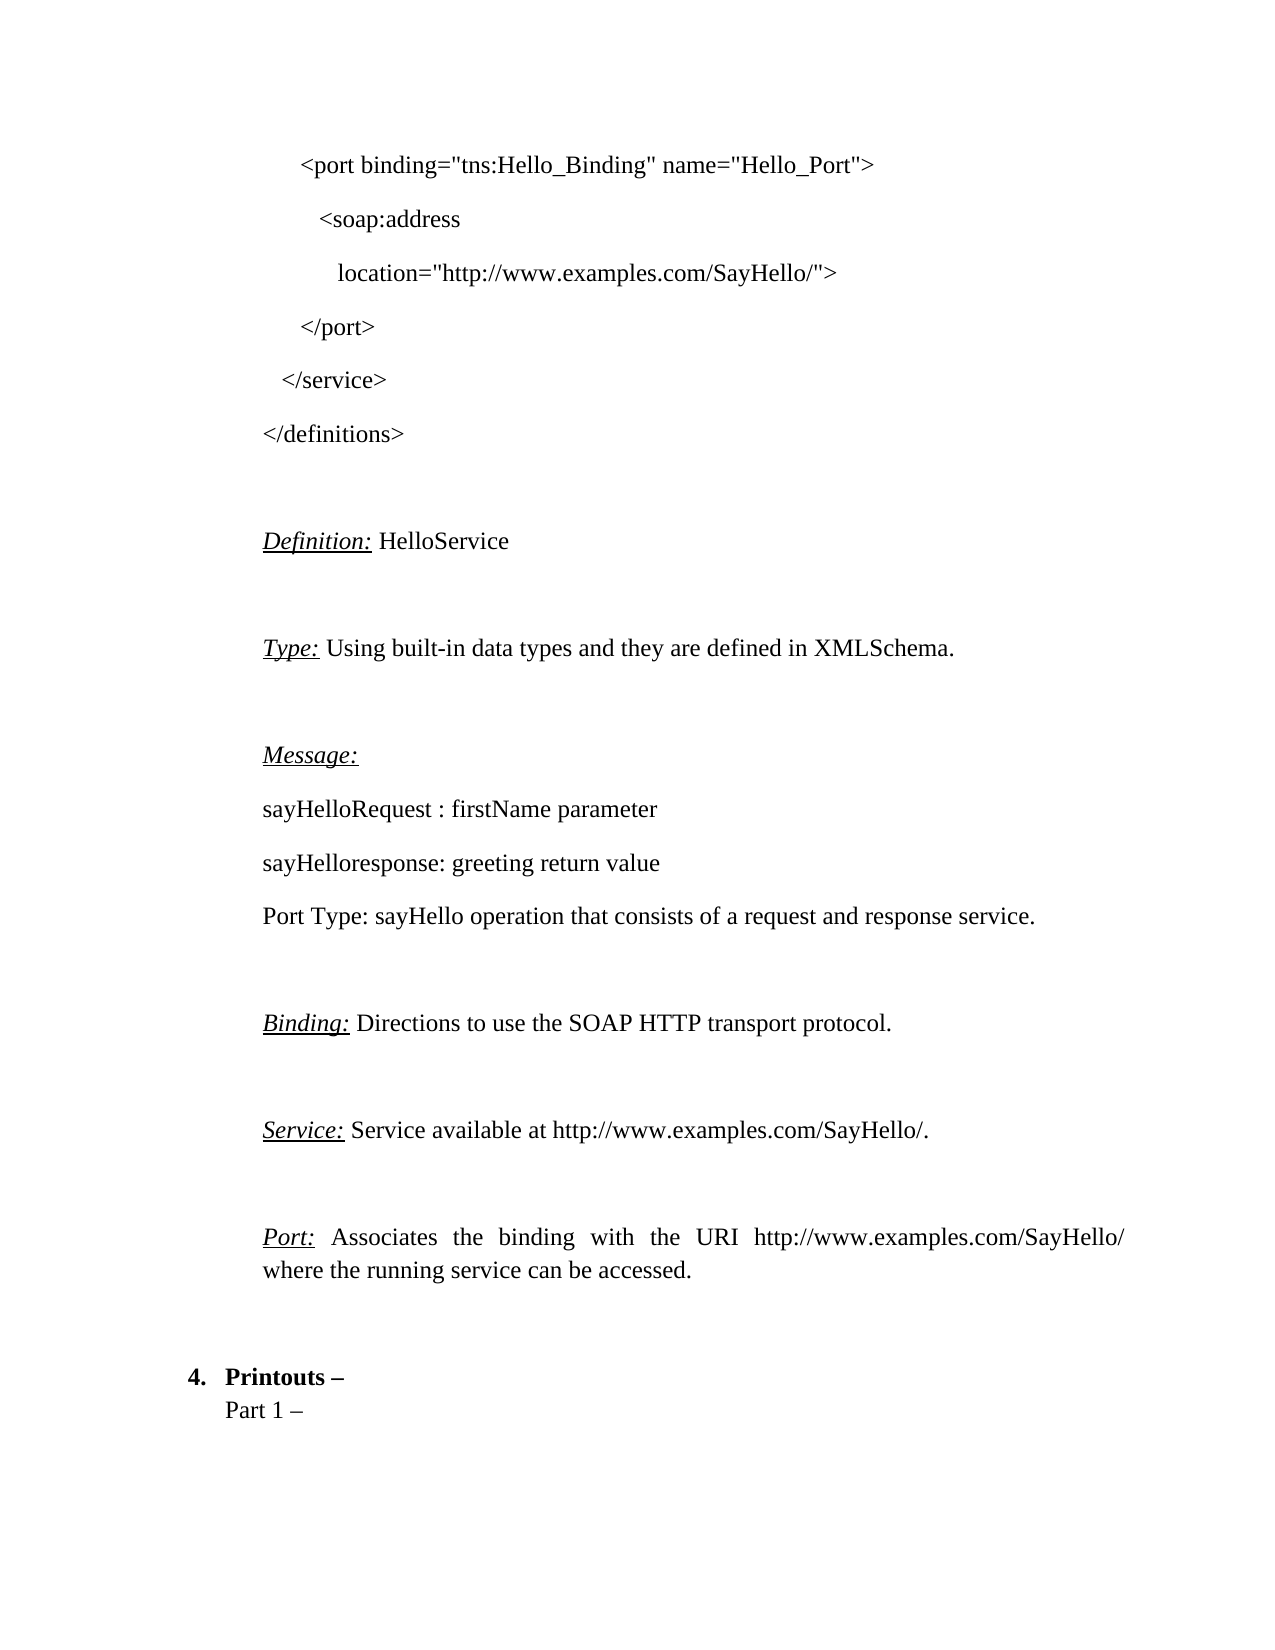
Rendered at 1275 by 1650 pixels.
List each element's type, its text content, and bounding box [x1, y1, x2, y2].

text <soap:address [262, 204, 1125, 233]
text Port: Associates the binding with the URI http://www.examples.com/SayHello/ where the running service can be accessed. [262, 1222, 1125, 1284]
text </service> [262, 365, 1125, 394]
text location="http://www.examples.com/SayHello/"> [262, 258, 1125, 286]
text Type: Using built-in data types and they are defined in XMLSchema. [262, 633, 1125, 662]
text Message: [262, 740, 1125, 769]
text Definition: HelloService [262, 526, 1125, 555]
text Port Type: sayHello operation that consists of a request and response service. [262, 901, 1125, 930]
text Binding: Directions to use the SOAP HTTP transport protocol. [262, 1008, 1125, 1037]
text sayHelloRequest : firstName parameter [262, 794, 1125, 822]
text Part 1 – [225, 1395, 1125, 1424]
text </port> [262, 312, 1125, 340]
text sayHelloresponse: greeting return value [262, 848, 1125, 876]
text <port binding="tns:Hello_Binding" name="Hello_Port"> [262, 150, 1125, 179]
text </definitions> [262, 419, 1125, 448]
text Service: Service available at http://www.examples.com/SayHello/. [262, 1115, 1125, 1144]
list Printouts – [188, 1362, 1125, 1391]
